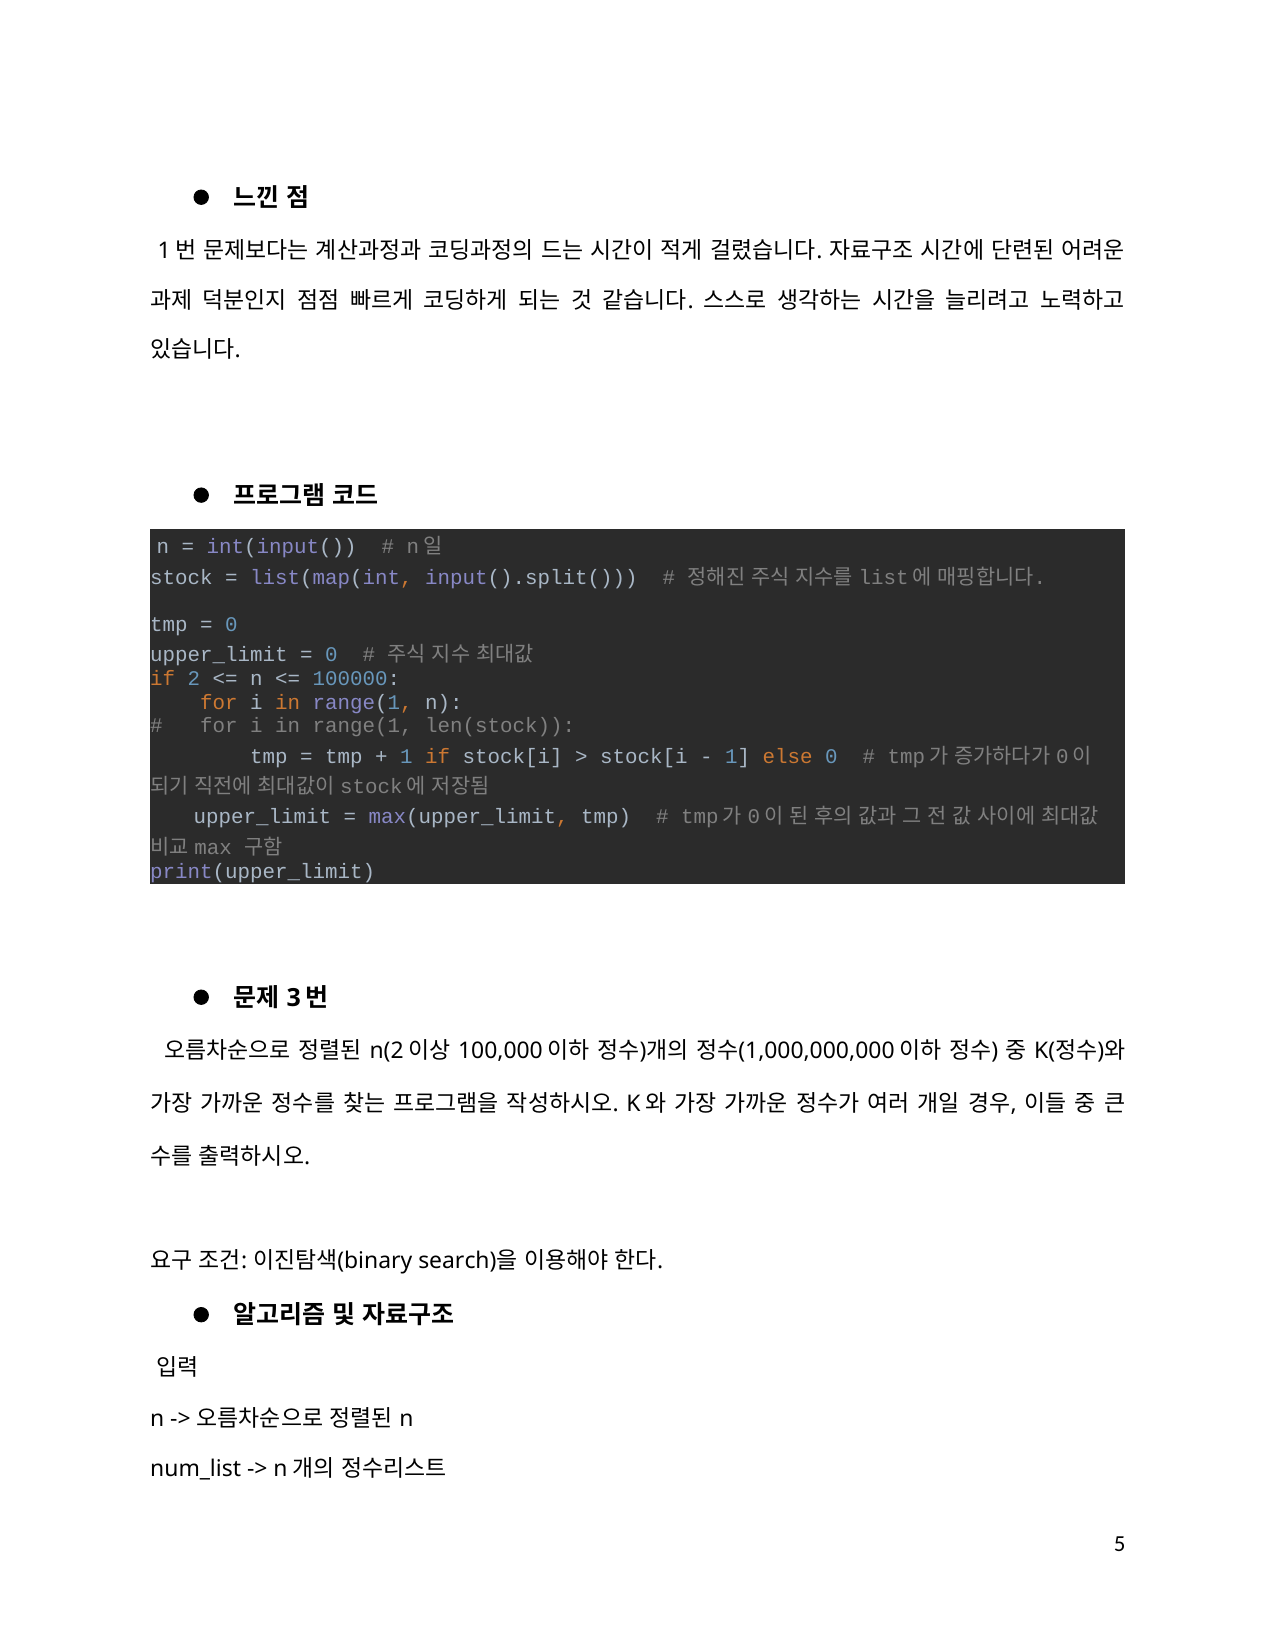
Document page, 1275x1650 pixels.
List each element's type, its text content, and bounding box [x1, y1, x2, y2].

text num_list -> n개의 정수리스트 [150, 1449, 1125, 1483]
list 느낀 점 [192, 177, 1125, 213]
text 입력 [150, 1349, 1125, 1382]
text n -> 오름차순으로 정렬된 n [150, 1399, 1125, 1433]
list 알고리즘 및 자료구조 [192, 1295, 1125, 1331]
list 프로그램 코드 [192, 475, 1125, 511]
text 1번 문제보다는 계산과정과 코딩과정의 드는 시간이 적게 걸렸습니다. 자료구조 시간에 단련된 어려운 과제 덕분인지 점점 빠르게 코딩하게 되는 것 같습니다. 스스로 생각하는 시간을 늘리려고 노력하고 있습니다. [150, 232, 1125, 365]
text n = int(input()) # n일 stock = list(map(int, input().split())) # 정해진 주식 지수를 list에 매핑합니다. tmp = 0 upper_limit = 0 # 주식 지수 최대값 if 2 <= n <= 100000: for i in range(1, n): # for i in range(1, len(stock)): tmp = tmp + 1 if stock[i] > stock[i - 1] else 0 # tmp가 증가하다가 0이 되기 직전에 최대값이 stock에 저장됨 upper_limit = max(upper_limit, tmp) # tmp가 0이 된 후의 값과 그 전 값 사이에 최대값 비교 max 구함 print(upper_limit) [150, 529, 1125, 884]
text 요구 조건: 이진탐색(binary search)을 이용해야 한다. [150, 1241, 1125, 1275]
list 문제 3번 [192, 977, 1125, 1013]
text 오름차순으로 정렬된 n(2이상 100,000이하 정수)개의 정수(1,000,000,000이하 정수) 중 K(정수)와 가장 가까운 정수를 찾는 프로그램을 작성하시오. K와 가장 가까운 정수가 여러 개일 경우, 이들 중 큰 수를 출력하시오. [150, 1032, 1125, 1171]
